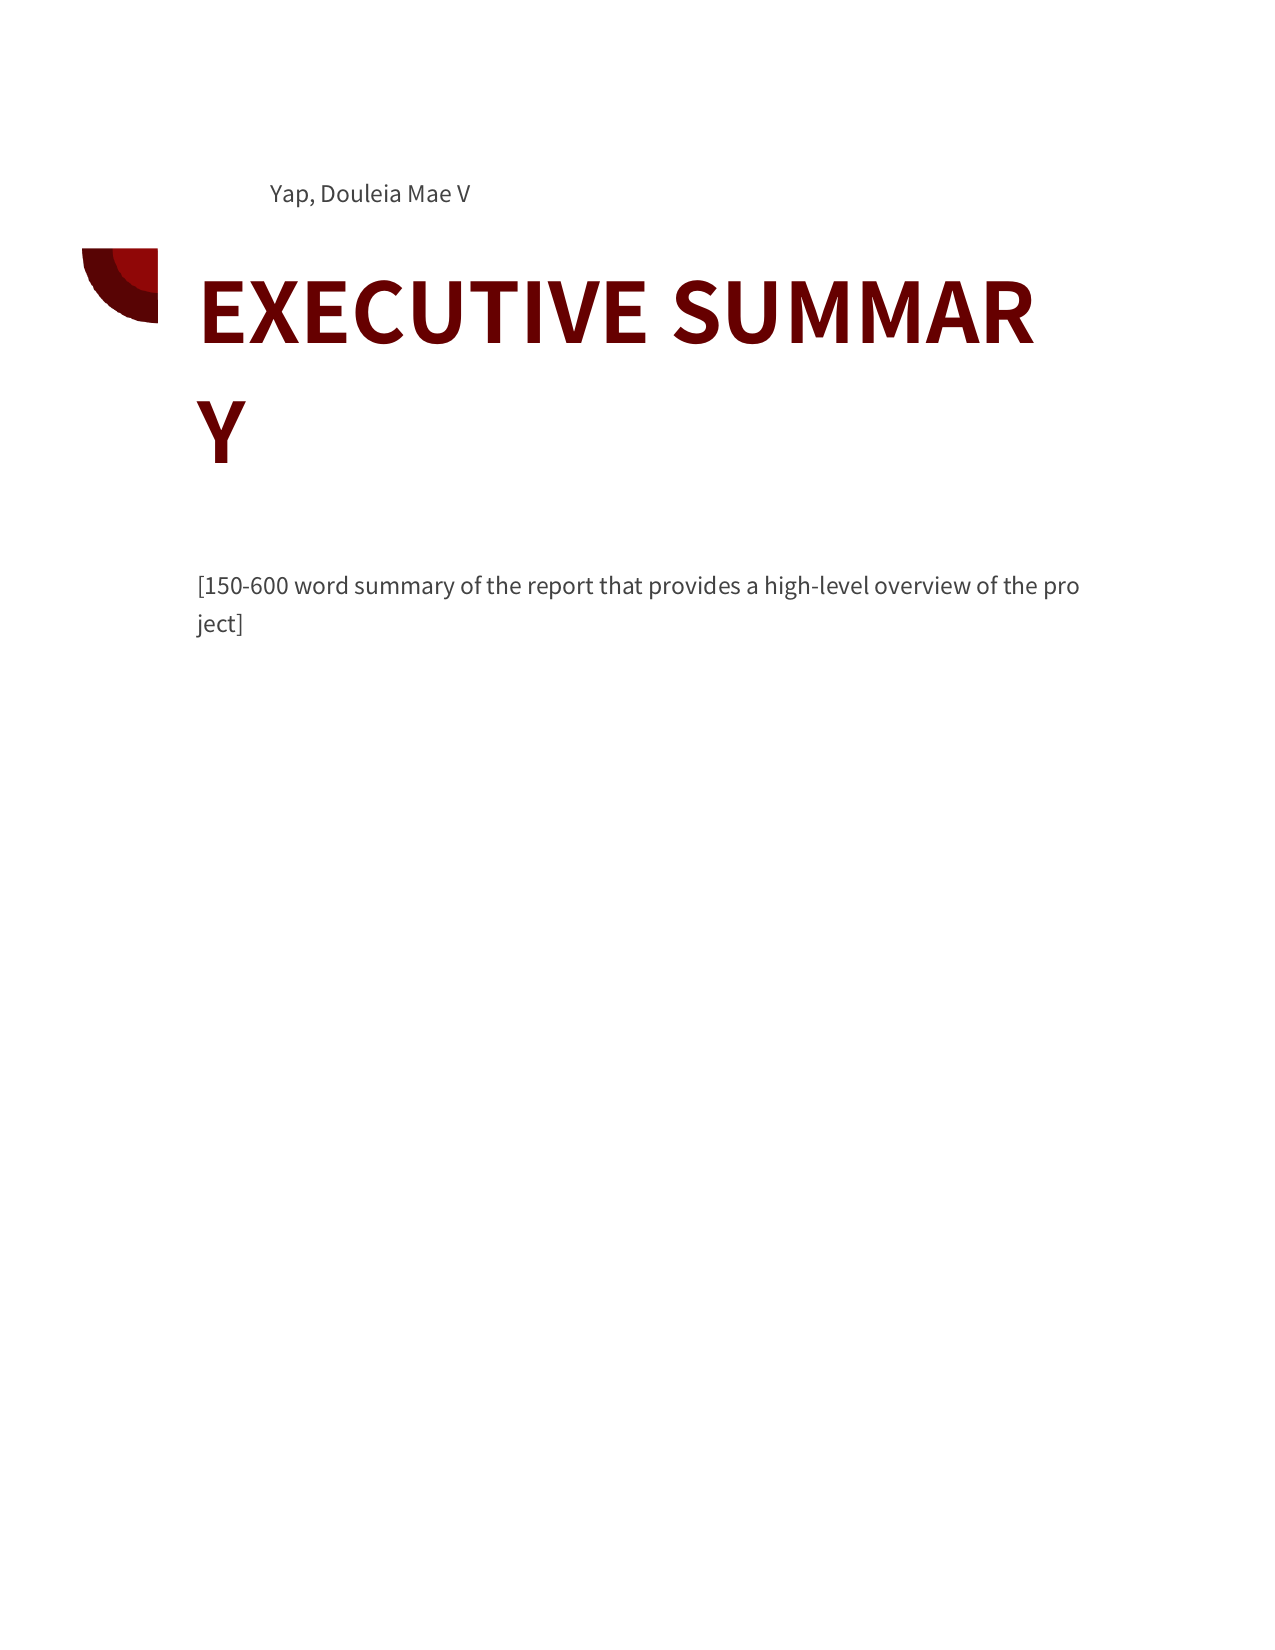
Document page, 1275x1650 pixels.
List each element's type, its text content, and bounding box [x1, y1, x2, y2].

text [150-600 word summary of the report that provides a high-level overview of the project] [197, 567, 1084, 639]
picture [79, 246, 159, 326]
title EXECUTIVE SUMMARY [197, 246, 1080, 488]
text Yap, Douleia Mae V [197, 176, 1080, 209]
